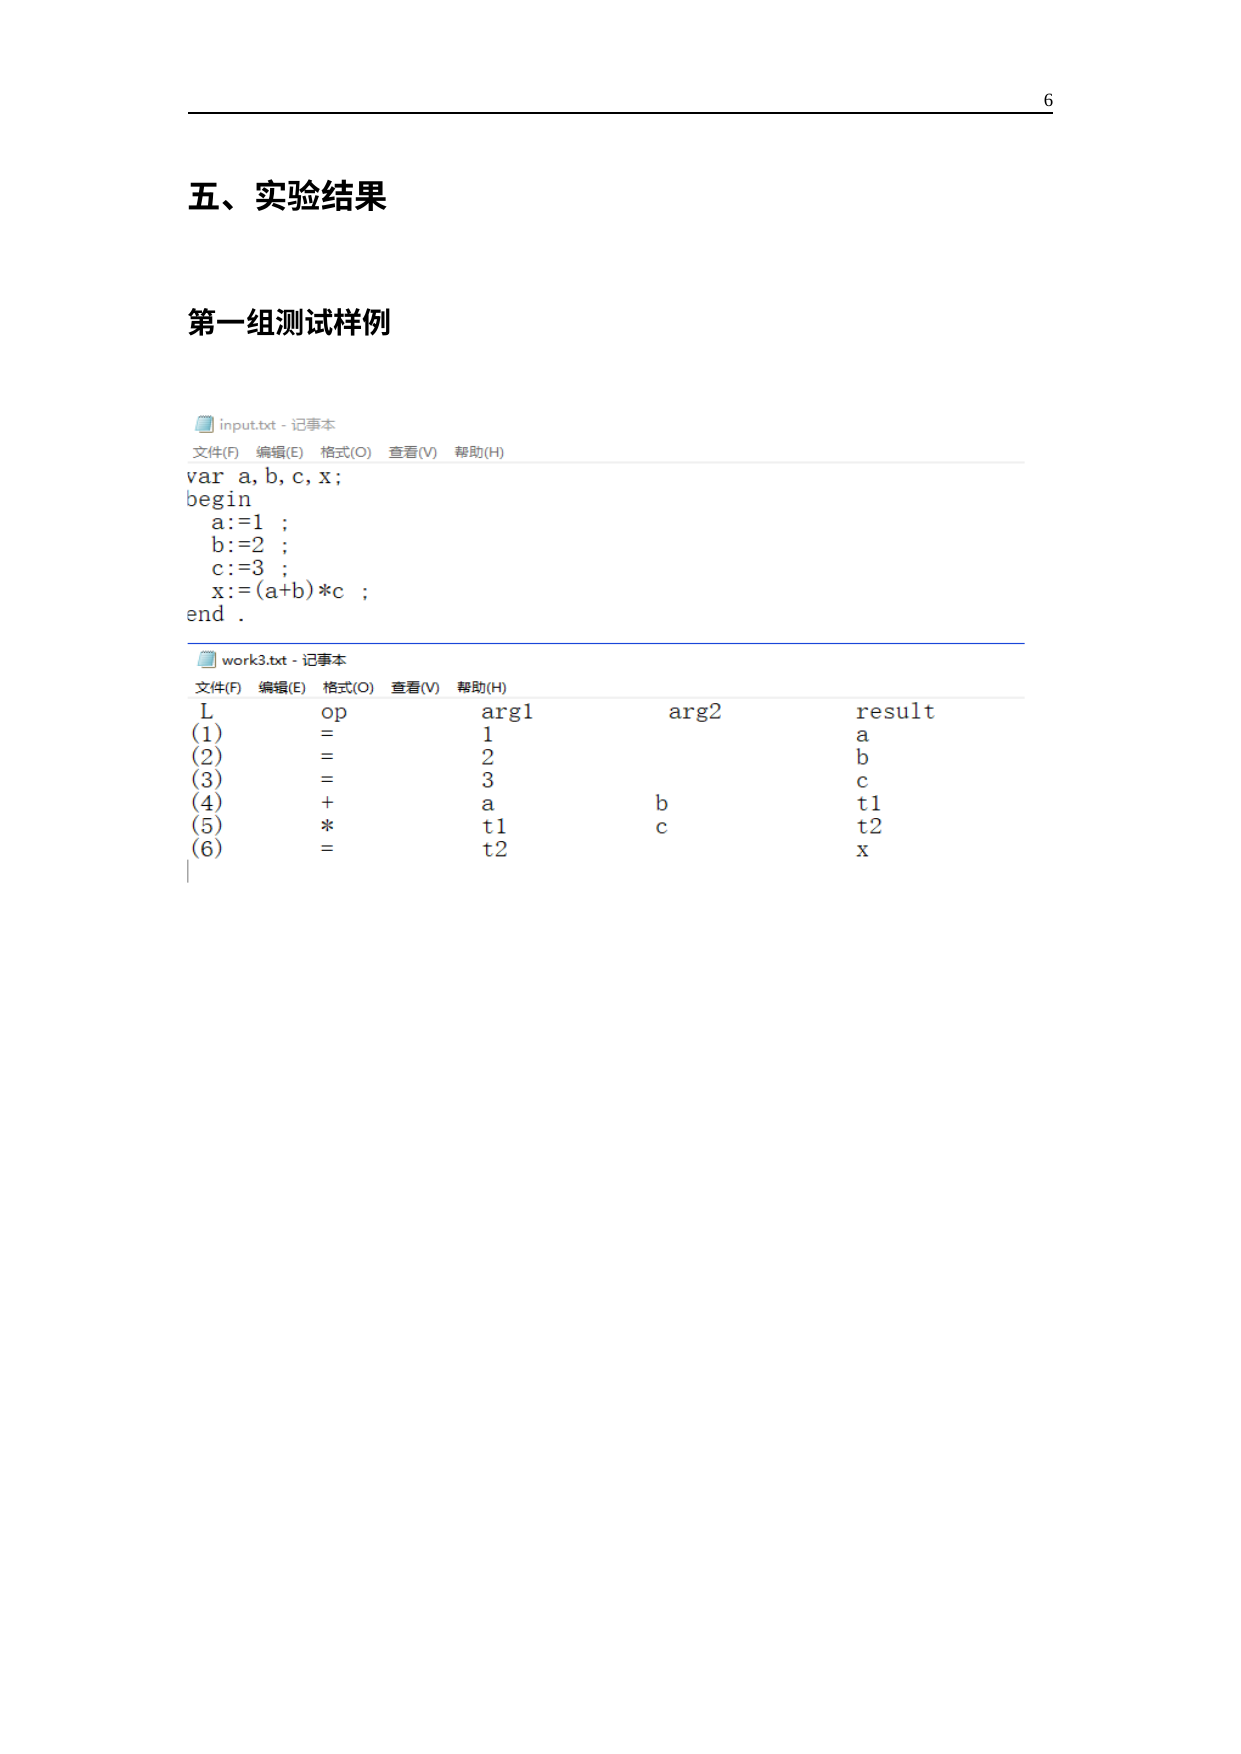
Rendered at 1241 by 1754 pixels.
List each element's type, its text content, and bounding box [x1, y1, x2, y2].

picture [187, 411, 1025, 898]
subtitle 五、实验结果 [187, 162, 1053, 227]
subtitle 第一组测试样例 [187, 289, 1053, 354]
